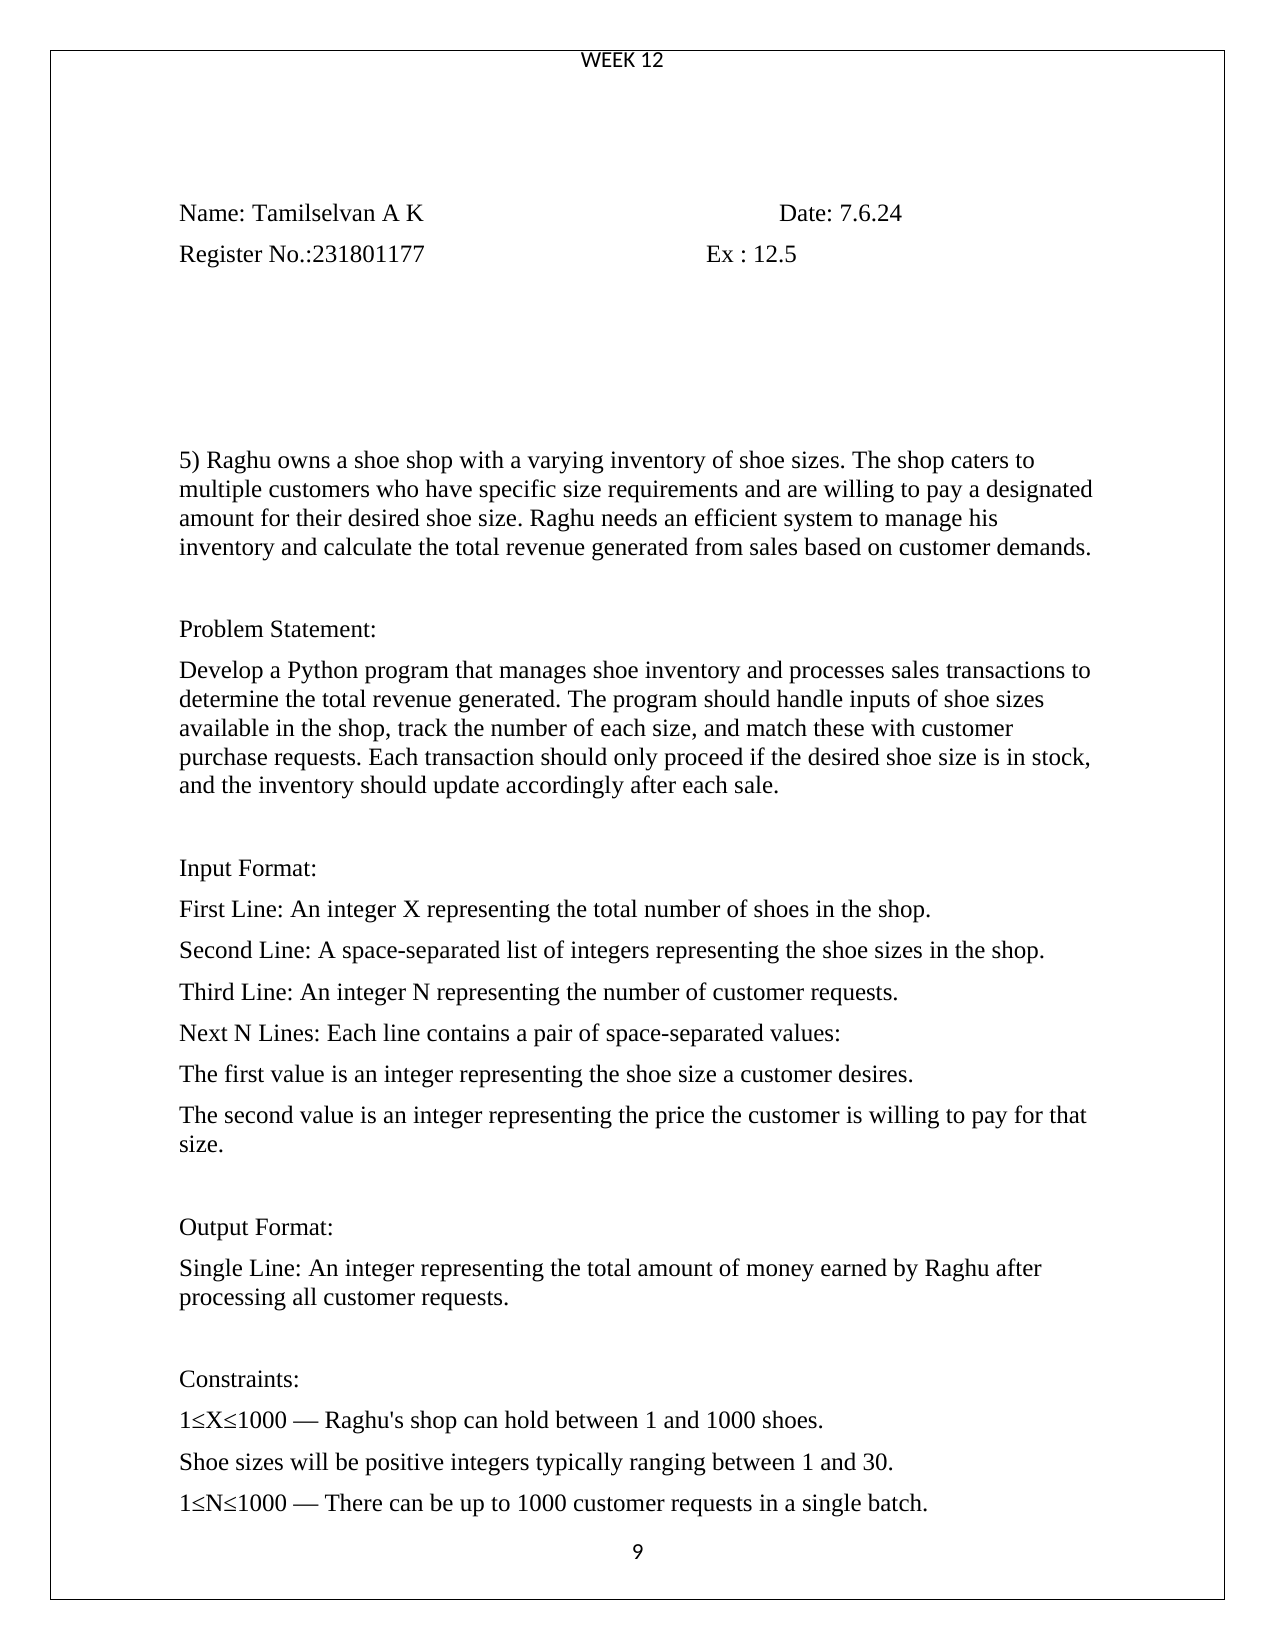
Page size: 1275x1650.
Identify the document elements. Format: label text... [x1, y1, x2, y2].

text 1≤X≤1000 — Raghu's shop can hold between 1 and 1000 shoes. [179, 1405, 1096, 1434]
text 5) Raghu owns a shoe shop with a varying inventory of shoe sizes. The shop caters to multiple customers who have specific size requirements and are willing to pay a designated amount for their desired shoe size. Raghu needs an efficient system to manage his inventory and calculate the total revenue generated from sales based on customer demands. [179, 445, 1096, 560]
text Develop a Python program that manages shoe inventory and processes sales transactions to determine the total revenue generated. The program should handle inputs of shoe sizes available in the shop, track the number of each size, and match these with customer purchase requests. Each transaction should only proceed if the desired shoe size is in stock, and the inventory should update accordingly after each sale. [179, 655, 1096, 799]
text The second value is an integer representing the price the customer is willing to pay for that size. [179, 1100, 1096, 1158]
text 1≤N≤1000 — There can be up to 1000 customer requests in a single batch. [179, 1488, 1096, 1517]
text Single Line: An integer representing the total amount of money earned by Raghu after processing all customer requests. [179, 1253, 1096, 1310]
text Problem Statement: [179, 614, 1096, 643]
text Output Format: [179, 1212, 1096, 1240]
text Shoe sizes will be positive integers typically ranging between 1 and 30. [179, 1447, 1096, 1475]
text Next N Lines: Each line contains a pair of space-separated values: [179, 1018, 1096, 1047]
text First Line: An integer X representing the total number of shoes in the shop. [179, 894, 1096, 923]
text Input Format: [179, 853, 1096, 882]
text Third Line: An integer N representing the number of customer requests. [179, 977, 1096, 1005]
text The first value is an integer representing the shoe size a customer desires. [179, 1059, 1096, 1088]
text Register No.:231801177 Ex : 12.5 [179, 239, 1096, 268]
text Second Line: A space-separated list of integers representing the shoe sizes in the shop. [179, 935, 1096, 964]
text Name: Tamilselvan A K Date: 7.6.24 [179, 198, 1096, 227]
text Constraints: [179, 1364, 1096, 1393]
